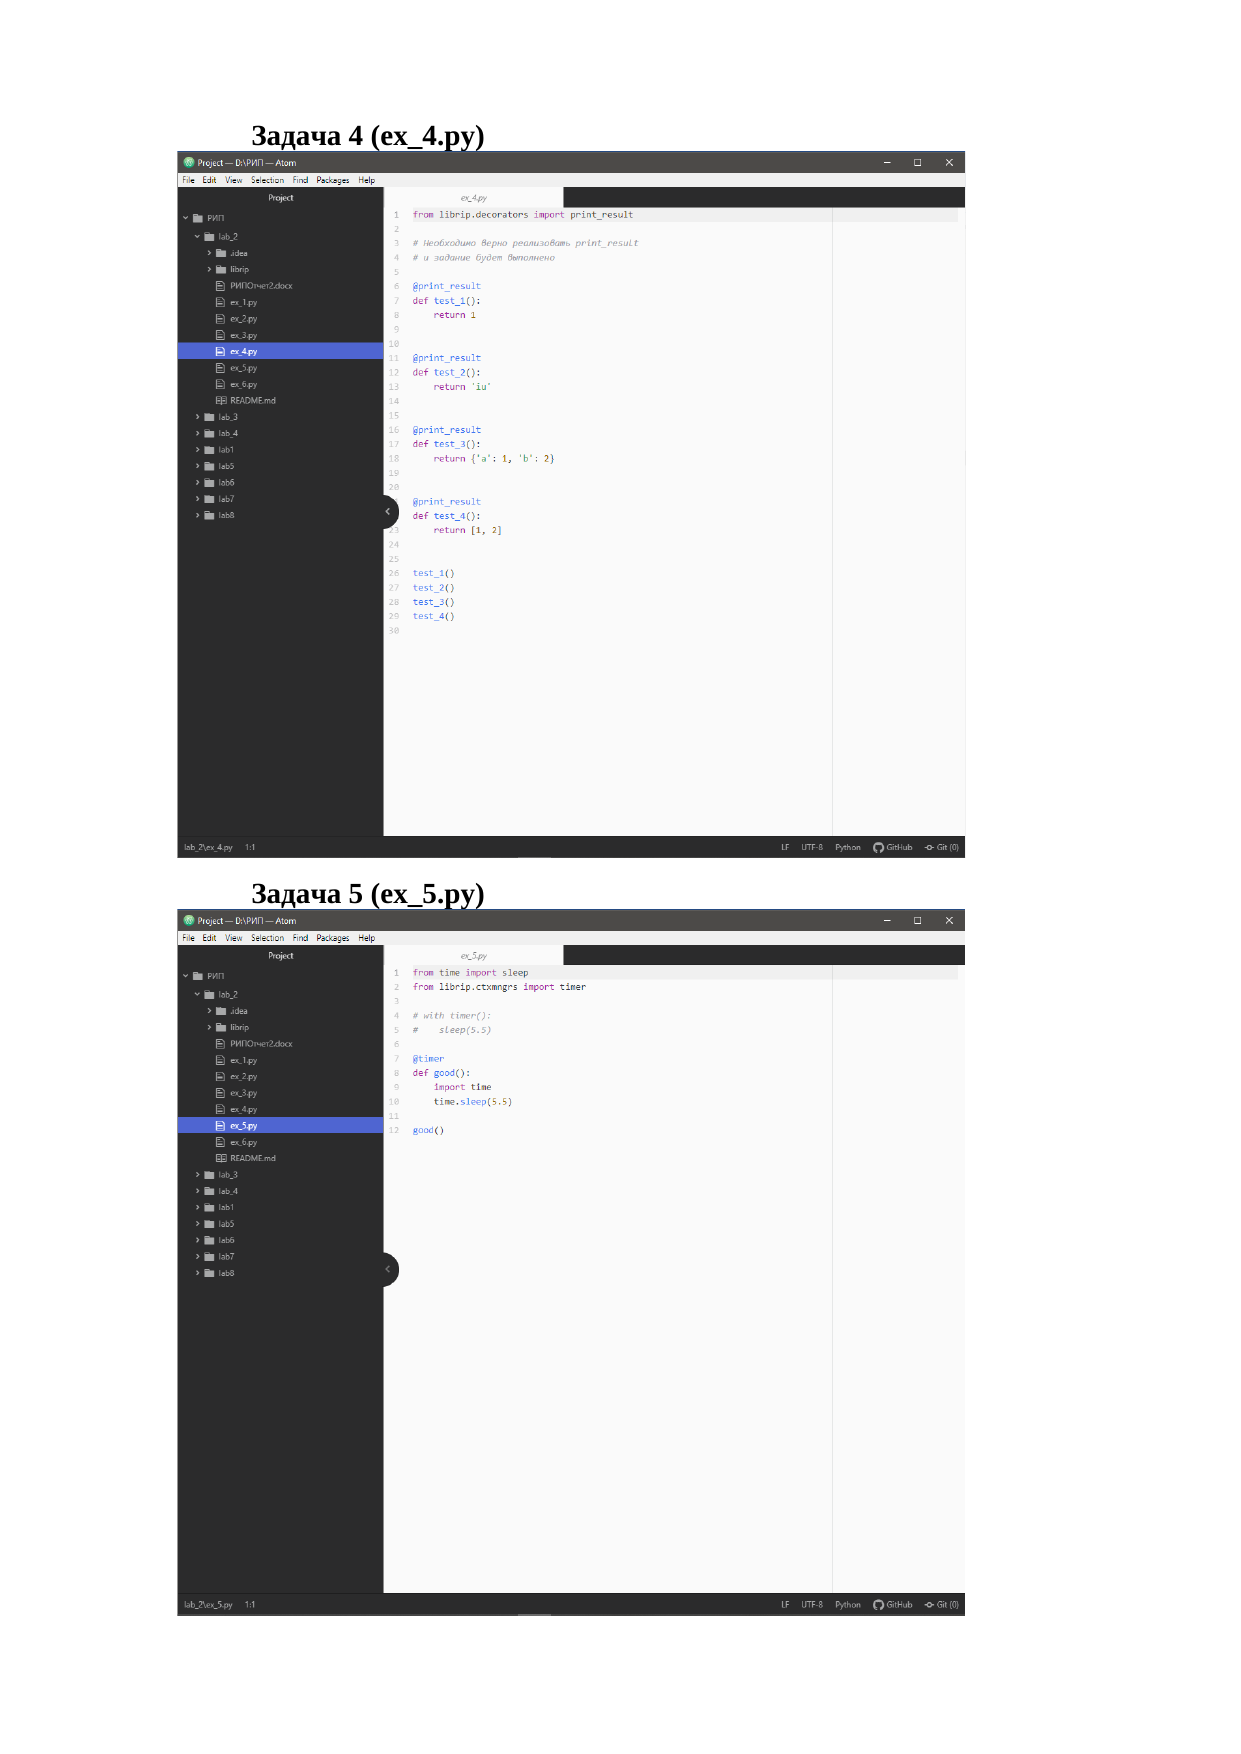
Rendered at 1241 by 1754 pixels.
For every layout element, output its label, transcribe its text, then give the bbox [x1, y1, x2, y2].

picture [177, 151, 966, 858]
picture [177, 909, 965, 1616]
text Задача 4 (ex_4.py) [177, 118, 1152, 152]
text Задача 5 (ex_5.py) [177, 876, 1152, 909]
